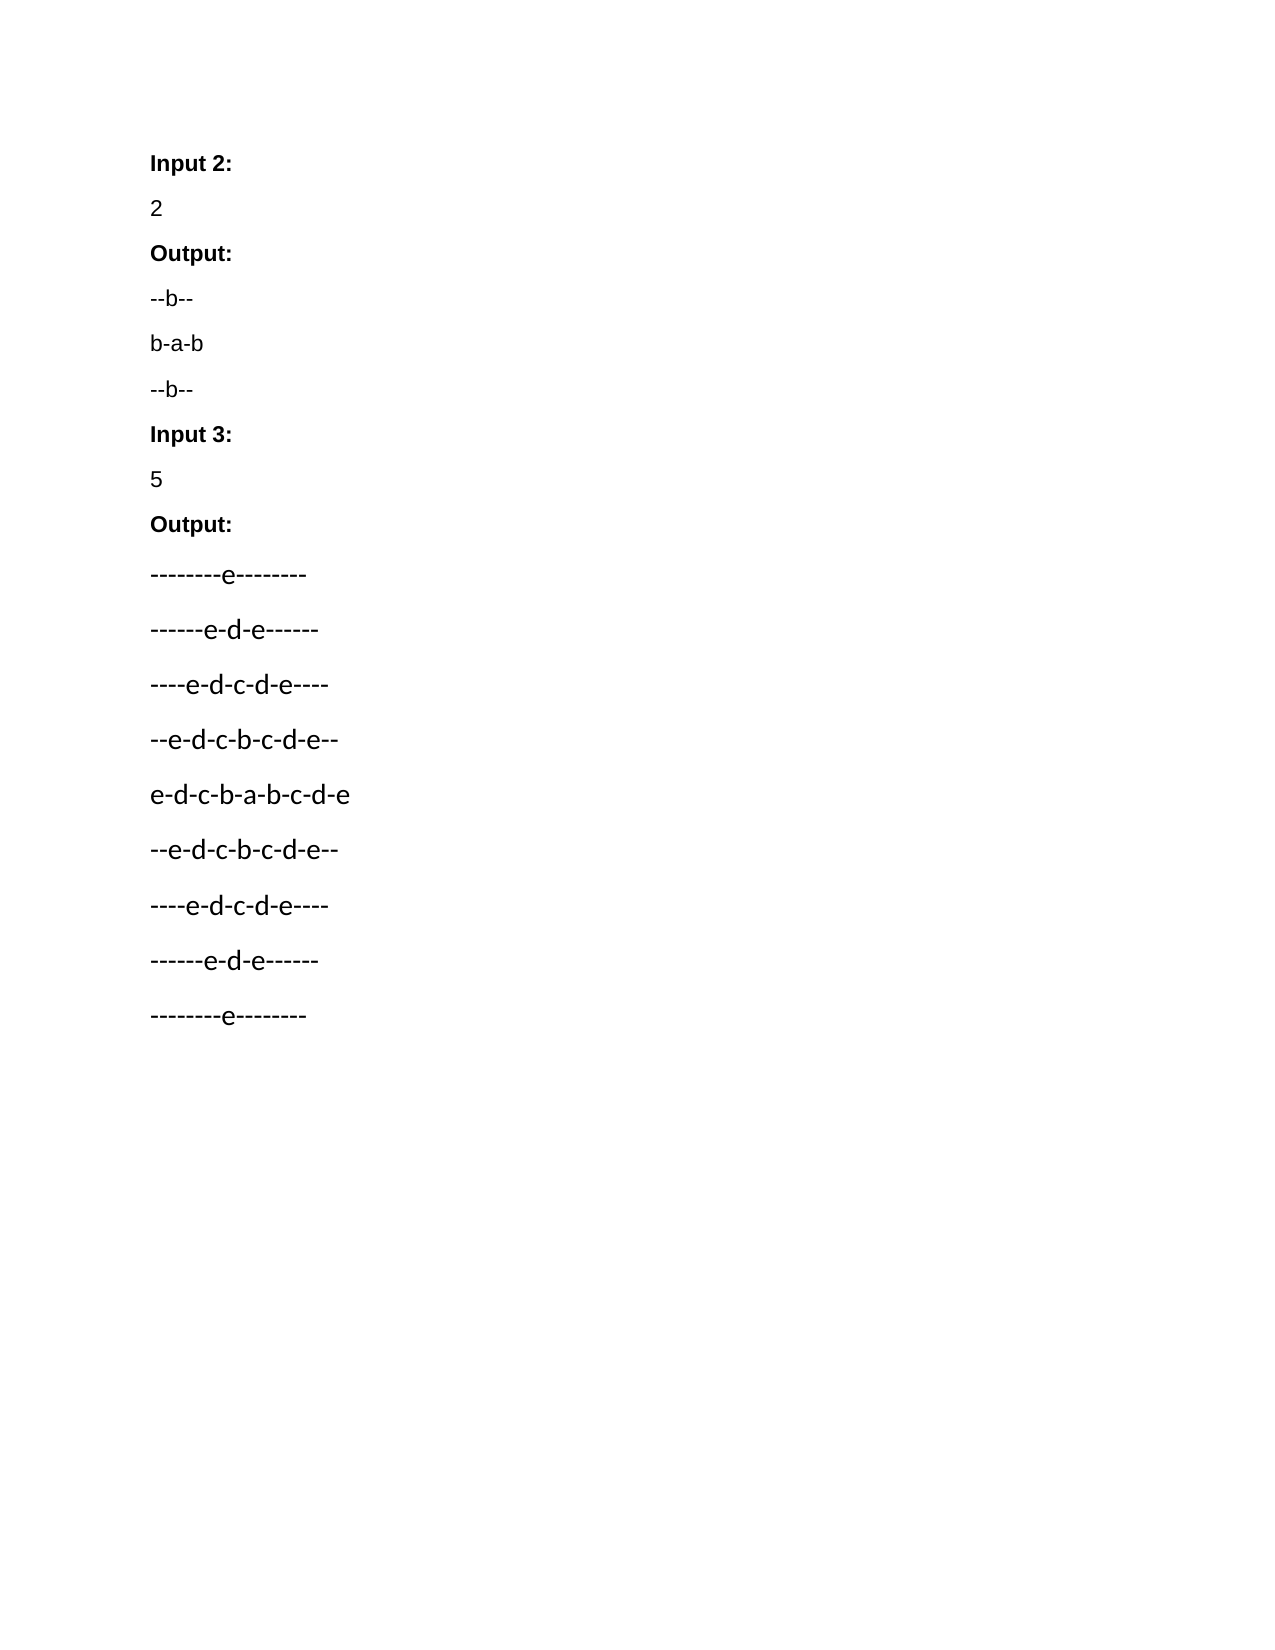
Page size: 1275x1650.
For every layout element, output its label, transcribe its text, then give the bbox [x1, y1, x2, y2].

text ----e-d-c-d-e---- [150, 887, 1125, 922]
text --b-- [150, 285, 1125, 312]
text Output: [150, 511, 1125, 537]
text Input 3: [150, 421, 1125, 447]
text e-d-c-b-a-b-c-d-e [150, 776, 1125, 812]
text --e-d-c-b-c-d-e-- [150, 831, 1125, 867]
text b-a-b [150, 330, 1125, 357]
text 2 [150, 195, 1125, 221]
text --e-d-c-b-c-d-e-- [150, 721, 1125, 757]
text Output: [150, 240, 1125, 267]
text ------e-d-e------ [150, 611, 1125, 647]
text --------e-------- [150, 556, 1125, 592]
text 5 [150, 466, 1125, 492]
text ----e-d-c-d-e---- [150, 666, 1125, 702]
text --b-- [150, 376, 1125, 402]
text Input 2: [150, 150, 1125, 176]
text --------e-------- [150, 997, 1125, 1032]
text ------e-d-e------ [150, 942, 1125, 977]
